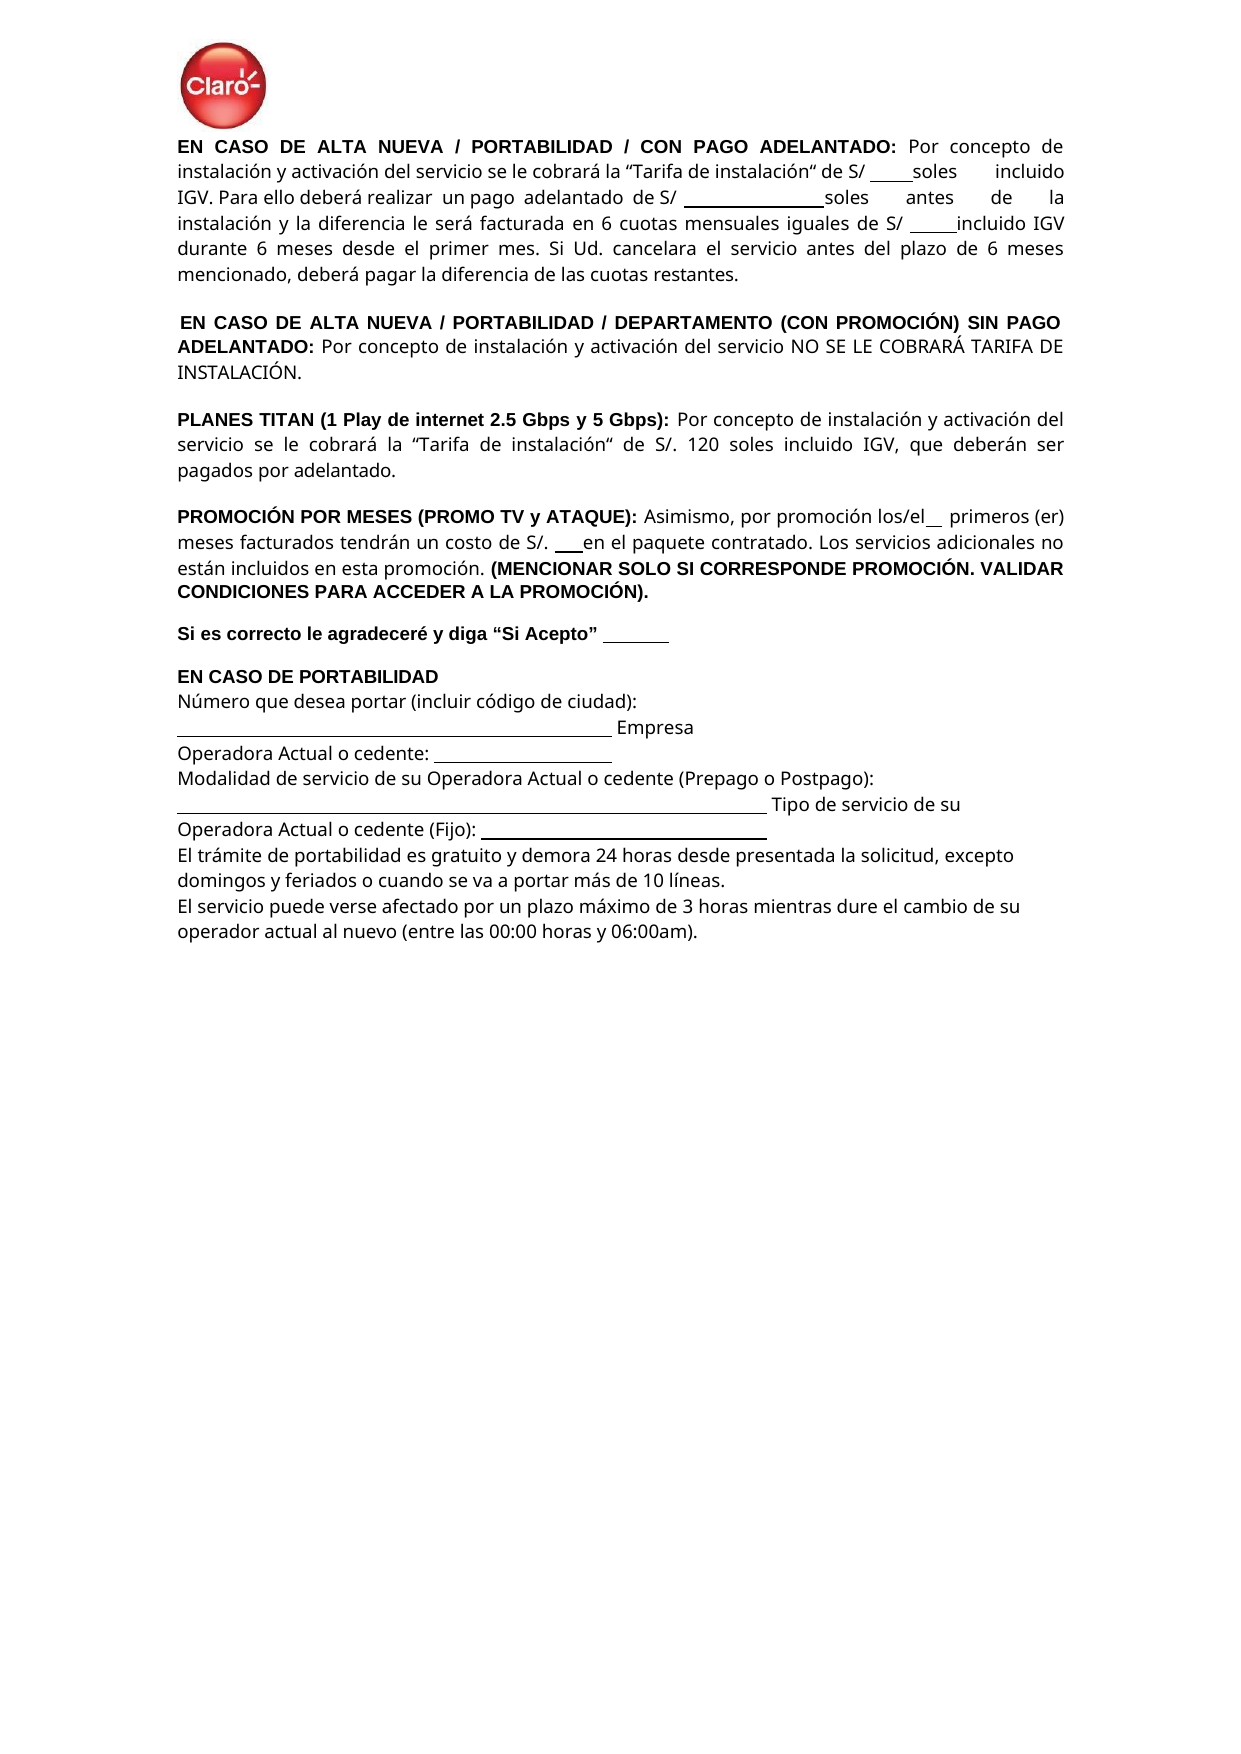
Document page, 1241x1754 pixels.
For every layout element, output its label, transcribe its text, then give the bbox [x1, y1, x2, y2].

text ADELANTADO: Por concepto de instalación y activación del servicio NO SE LE COBRARÁ TARIFA DE INSTALACIÓN. [177, 334, 1064, 385]
subtitle EN CASO DE ALTA NUEVA / PORTABILIDAD / DEPARTAMENTO (CON PROMOCIÓN) SIN PAGO [162, 312, 1078, 334]
text Modalidad de servicio de su Operadora Actual o cedente (Prepago o Postpago): Tipo de servicio de su Operadora Actual o cedente (Fijo): [177, 766, 979, 842]
text PLANES TITAN (1 Play de internet 2.5 Gbps y 5 Gbps): Por concepto de instalación y activación del servicio se le cobrará la “Tarifa de instalación“ de S/. 120 soles incluido IGV, que deberán ser pagados por adelantado. [177, 406, 1064, 483]
text Número que desea portar (incluir código de ciudad): Empresa Operadora Actual o cedente: [177, 688, 755, 765]
picture [177, 39, 269, 132]
text El trámite de portabilidad es gratuito y demora 24 horas desde presentada la solicitud, excepto domingos y feriados o cuando se va a portar más de 10 líneas. [177, 842, 1093, 893]
subtitle EN CASO DE PORTABILIDAD [177, 667, 1093, 688]
text Si es correcto le agradeceré y diga “Si Acepto” [177, 623, 1093, 645]
text PROMOCIÓN POR MESES (PROMO TV y ATAQUE): Asimismo, por promoción los/el primeros (er) meses facturados tendrán un costo de S/. en el paquete contratado. Los servicios adicionales no están incluidos en esta promoción. (MENCIONAR SOLO SI CORRESPONDE PROMOCIÓN. VALIDAR CONDICIONES PARA ACCEDER A LA PROMOCIÓN). [177, 504, 1064, 602]
text El servicio puede verse afectado por un plazo máximo de 3 horas mientras dure el cambio de su operador actual al nuevo (entre las 00:00 horas y 06:00am). [177, 893, 1093, 944]
text EN CASO DE ALTA NUEVA / PORTABILIDAD / CON PAGO ADELANTADO: Por concepto de instalación y activación del servicio se le cobrará la “Tarifa de instalación“ de S/ soles incluido IGV. Para ello deberá realizar un pago adelantado de S/ soles antes de la instalación y la diferencia le será facturada en 6 cuotas mensuales iguales de S/ incluido IGV durante 6 meses desde el primer mes. Si Ud. cancelara el servicio antes del plazo de 6 meses mencionado, deberá pagar la diferencia de las cuotas restantes. [177, 133, 1064, 286]
